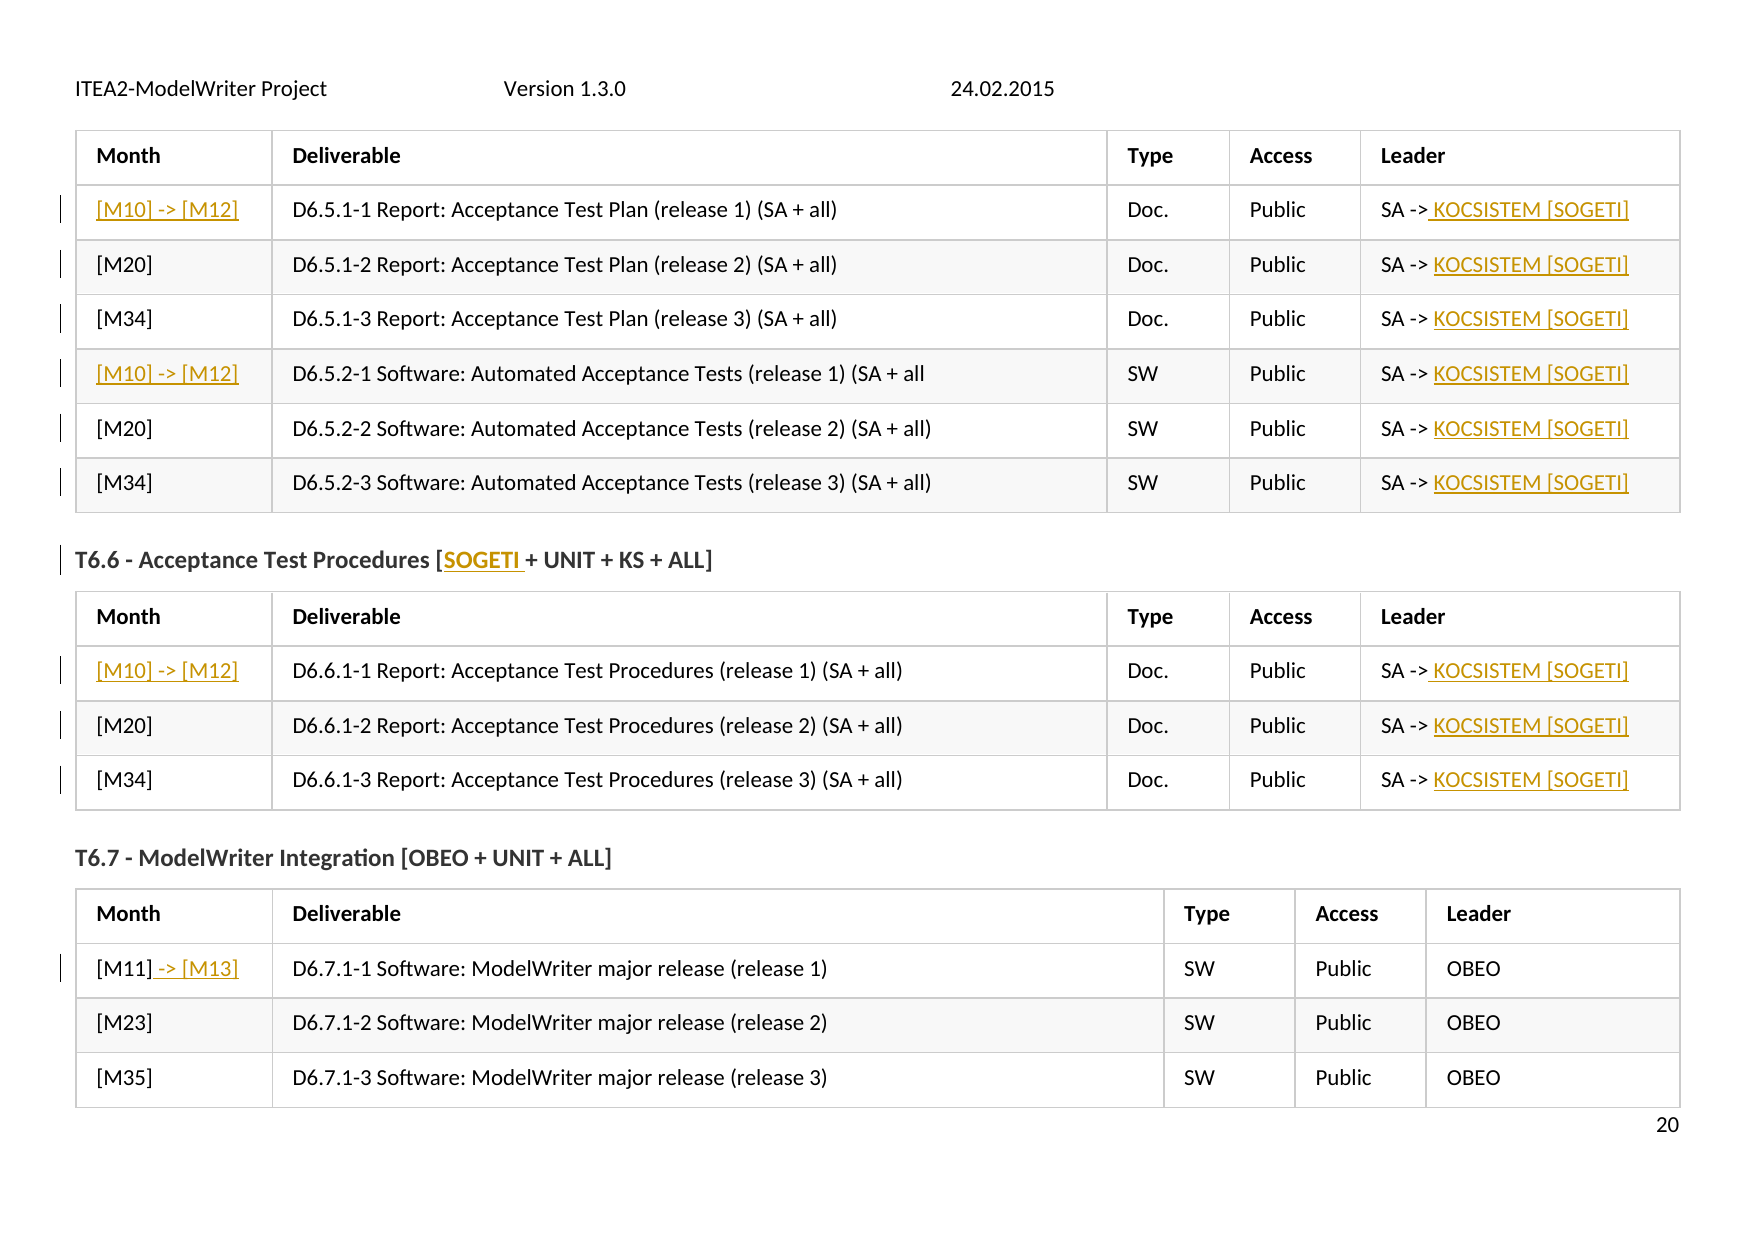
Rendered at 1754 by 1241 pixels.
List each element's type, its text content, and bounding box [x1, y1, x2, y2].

table_cell Public [1230, 295, 1360, 348]
table_cell [77, 186, 271, 239]
table_cell Public [1230, 241, 1360, 293]
subtitle T6.6 - Acceptance Test Procedures [+ UNIT + KS + ALL] [75, 545, 1679, 575]
table_header Access [1230, 131, 1360, 184]
table_cell SW [1165, 1053, 1294, 1106]
table_cell OBEO [1427, 1053, 1679, 1106]
table_cell D6.5.2-1 Software: Automated Acceptance Tests (release 1) (SA + all [273, 350, 1106, 403]
table_cell SA -> [1361, 702, 1679, 754]
table_header Access [1230, 592, 1360, 645]
table_cell [M35] [77, 1053, 272, 1106]
table_cell SA -> [1361, 756, 1679, 809]
table_cell SW [1108, 350, 1229, 403]
table_cell D6.6.1-3 Report: Acceptance Test Procedures (release 3) (SA + all) [273, 756, 1106, 809]
table_cell [M11] [77, 944, 272, 997]
table_cell Doc. [1108, 295, 1229, 348]
table_header Month [77, 131, 271, 184]
table_cell SA -> [1361, 350, 1679, 403]
table_header Deliverable [273, 890, 1163, 943]
table_cell SA -> [1361, 404, 1679, 457]
table_cell D6.5.1-2 Report: Acceptance Test Plan (release 2) (SA + all) [273, 241, 1106, 293]
table_header Leader [1361, 131, 1679, 184]
table_cell Public [1296, 1053, 1425, 1106]
table_header Deliverable [273, 131, 1106, 184]
table_cell [M23] [77, 999, 272, 1052]
table_header Leader [1427, 890, 1679, 943]
table_cell Public [1230, 702, 1360, 754]
table_cell Public [1296, 944, 1425, 997]
table_cell SA -> [1361, 647, 1679, 700]
table_cell [77, 647, 271, 700]
table_cell SA -> [1361, 186, 1679, 239]
table_cell Doc. [1108, 241, 1229, 293]
table_cell SA -> [1361, 295, 1679, 348]
table_cell [M34] [77, 295, 271, 348]
table_cell D6.7.1-1 Software: ModelWriter major release (release 1) [273, 944, 1163, 997]
table_cell SW [1165, 944, 1294, 997]
table_cell SW [1108, 459, 1229, 512]
subtitle T6.7 - ModelWriter Integration [OBEO + UNIT + ALL] [75, 842, 1679, 872]
table_header Deliverable [273, 592, 1107, 645]
table_cell [M34] [77, 459, 271, 512]
table_cell SA -> [1361, 459, 1679, 512]
table_header Type [1108, 131, 1229, 184]
table_cell Doc. [1108, 702, 1229, 754]
table_header Month [77, 890, 272, 943]
table_cell Public [1230, 404, 1360, 457]
table_cell [M20] [77, 702, 271, 754]
table_header Type [1108, 592, 1229, 645]
table_cell [M20] [77, 241, 271, 293]
table_cell Doc. [1108, 186, 1229, 239]
table_cell SW [1108, 404, 1229, 457]
table_cell [M20] [77, 404, 271, 457]
table_cell Public [1230, 756, 1360, 809]
table_cell Public [1230, 647, 1360, 700]
table_cell SA -> [1361, 241, 1679, 293]
table_cell D6.5.2-2 Software: Automated Acceptance Tests (release 2) (SA + all) [273, 404, 1106, 457]
table_cell D6.7.1-2 Software: ModelWriter major release (release 2) [273, 999, 1163, 1052]
table_cell D6.7.1-3 Software: ModelWriter major release (release 3) [273, 1053, 1163, 1106]
table_cell D6.6.1-1 Report: Acceptance Test Procedures (release 1) (SA + all) [273, 647, 1106, 700]
table_cell D6.6.1-2 Report: Acceptance Test Procedures (release 2) (SA + all) [273, 702, 1106, 754]
table_cell OBEO [1427, 944, 1679, 997]
table_cell OBEO [1427, 999, 1679, 1052]
table_cell Public [1296, 999, 1425, 1052]
table_cell Doc. [1108, 756, 1229, 809]
table_cell Doc. [1108, 647, 1229, 700]
table_cell [77, 350, 271, 403]
table_cell Public [1230, 459, 1360, 512]
table_cell [M34] [77, 756, 271, 809]
table_cell Public [1230, 350, 1360, 403]
table_cell D6.5.2-3 Software: Automated Acceptance Tests (release 3) (SA + all) [273, 459, 1106, 512]
table_header Access [1296, 890, 1425, 943]
table_header Leader [1361, 592, 1679, 645]
table_cell SW [1165, 999, 1294, 1052]
table_cell D6.5.1-1 Report: Acceptance Test Plan (release 1) (SA + all) [273, 186, 1106, 239]
table_cell D6.5.1-3 Report: Acceptance Test Plan (release 3) (SA + all) [273, 295, 1106, 348]
table_header Type [1165, 890, 1294, 943]
table_cell Public [1230, 186, 1360, 239]
table_header Month [77, 592, 272, 645]
